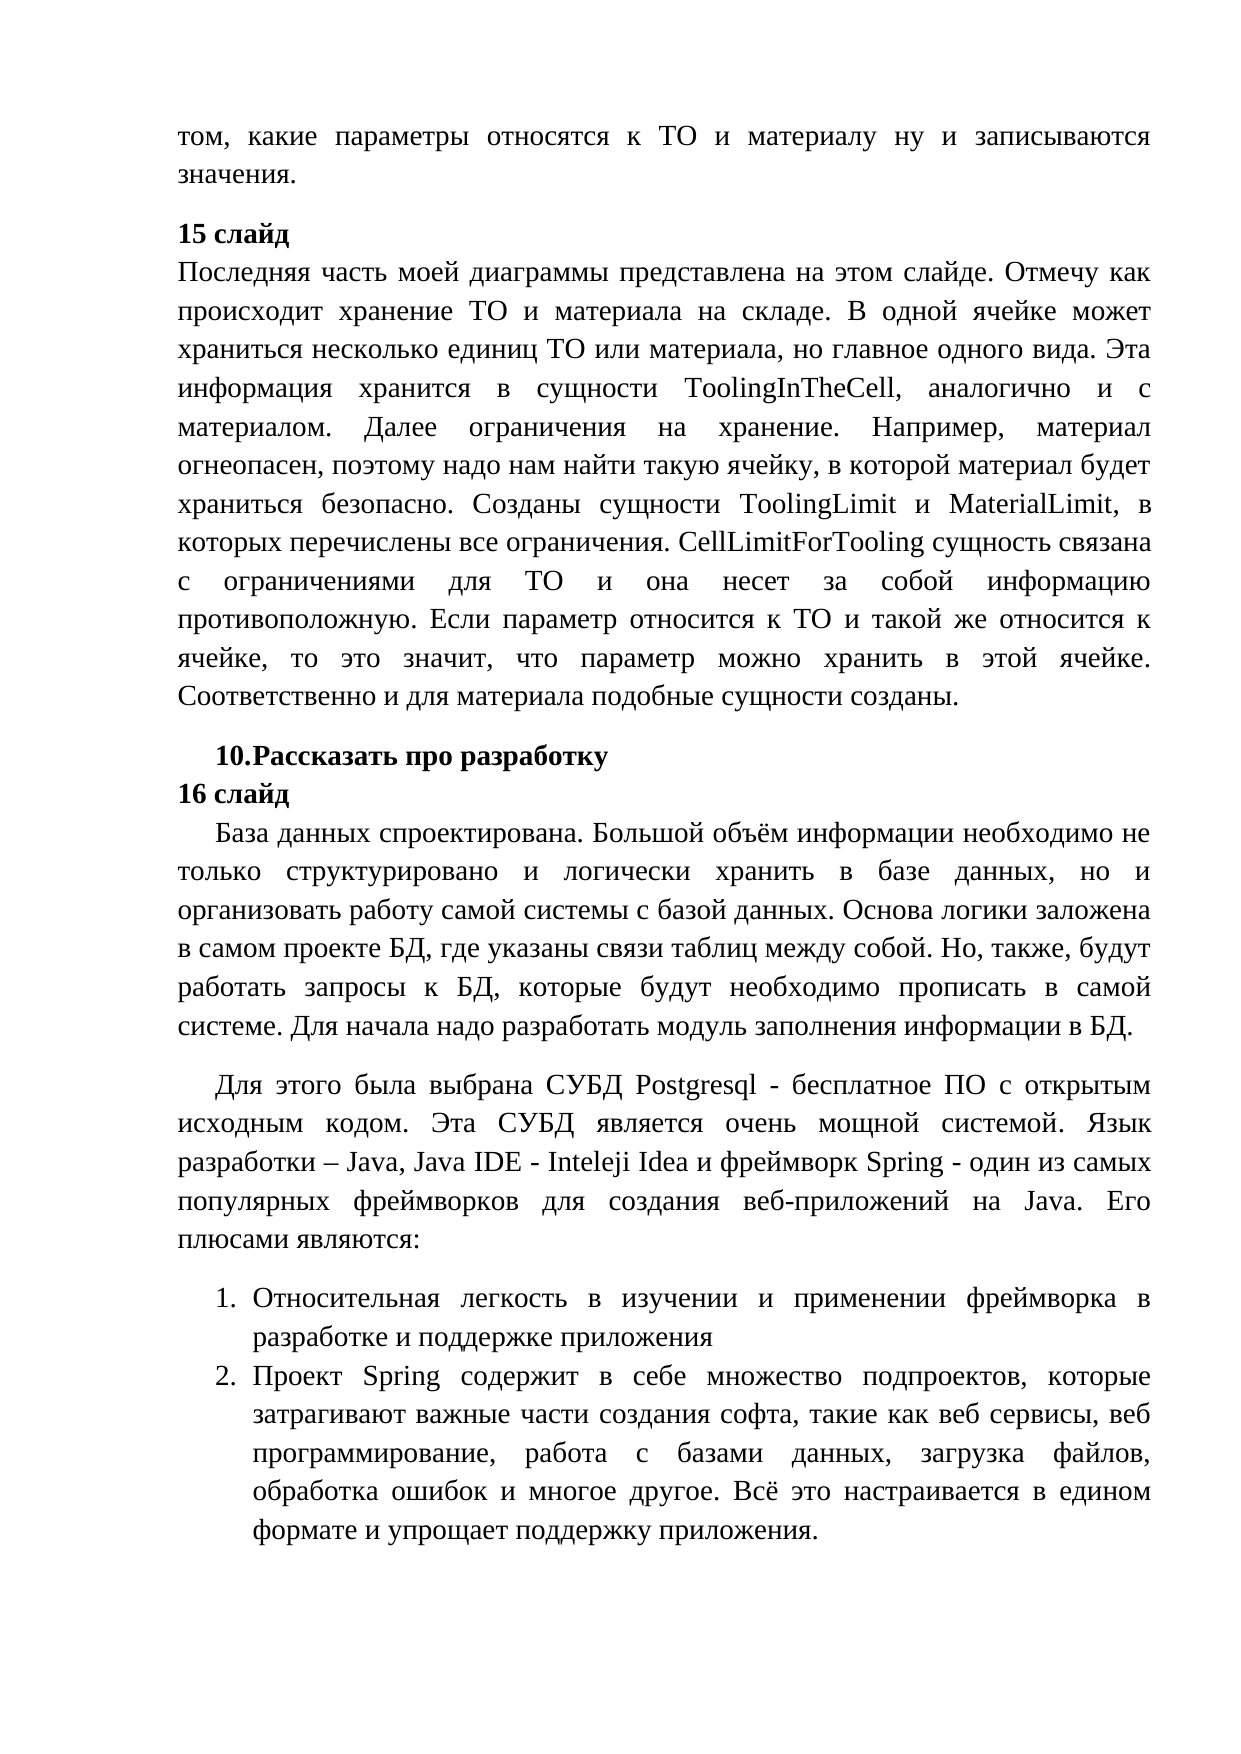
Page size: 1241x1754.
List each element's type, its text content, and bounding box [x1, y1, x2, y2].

text Для этого была выбрана СУБД Postgresql - бесплатное ПО с открытым исходным кодом. Эта СУБД является очень мощной системой. Язык разработки – Java, Java IDE - Inteleji Idea и фреймворк Spring - один из самых популярных фреймворков для создания веб-приложений на Java. Его плюсами являются: [177, 1067, 1152, 1255]
list Проект Spring содержит в себе множество подпроектов, которые затрагивают важные части создания софта, такие как веб сервисы, веб программирование, работа с базами данных, загрузка файлов, обработка ошибок и многое другое. Всё это настраивается в едином формате и упрощает поддержку приложения. [215, 1358, 1152, 1545]
text База данных спроектирована. Большой объём информации необходимо не только структурировано и логически хранить в базе данных, но и организовать работу самой системы с базой данных. Основа логики заложена в самом проекте БД, где указаны связи таблиц между собой. Но, также, будут работать запросы к БД, которые будут необходимо прописать в самой системе. Для начала надо разработать модуль заполнения информации в БД. [177, 815, 1152, 1041]
list Относительная легкость в изучении и применении фреймворка в разработке и поддержке приложения [215, 1281, 1152, 1353]
subtitle 16 слайд [177, 776, 1152, 810]
subtitle 15 слайд [177, 216, 1152, 249]
subtitle Рассказать про разработку [215, 738, 1152, 771]
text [177, 118, 1152, 190]
text Последняя часть моей диаграммы представлена на этом слайде. Отмечу как происходит хранение ТО и материала на складе. В одной ячейке может храниться несколько единиц ТО или материала, но главное одного вида. Эта информация хранится в сущности ToolingInTheCell, аналогично и с материалом. Далее ограничения на хранение. Например, материал огнеопасен, поэтому надо нам найти такую ячейку, в которой материал будет храниться безопасно. Созданы сущности ToolingLimit и MaterialLimit, в которых перечислены все ограничения. CellLimitForTooling сущность связана с ограничениями для ТО и она несет за собой информацию противоположную. Если параметр относится к ТО и такой же относится к ячейке, то это значит, что параметр можно хранить в этой ячейке. Соответственно и для материала подобные сущности созданы. [177, 254, 1152, 712]
